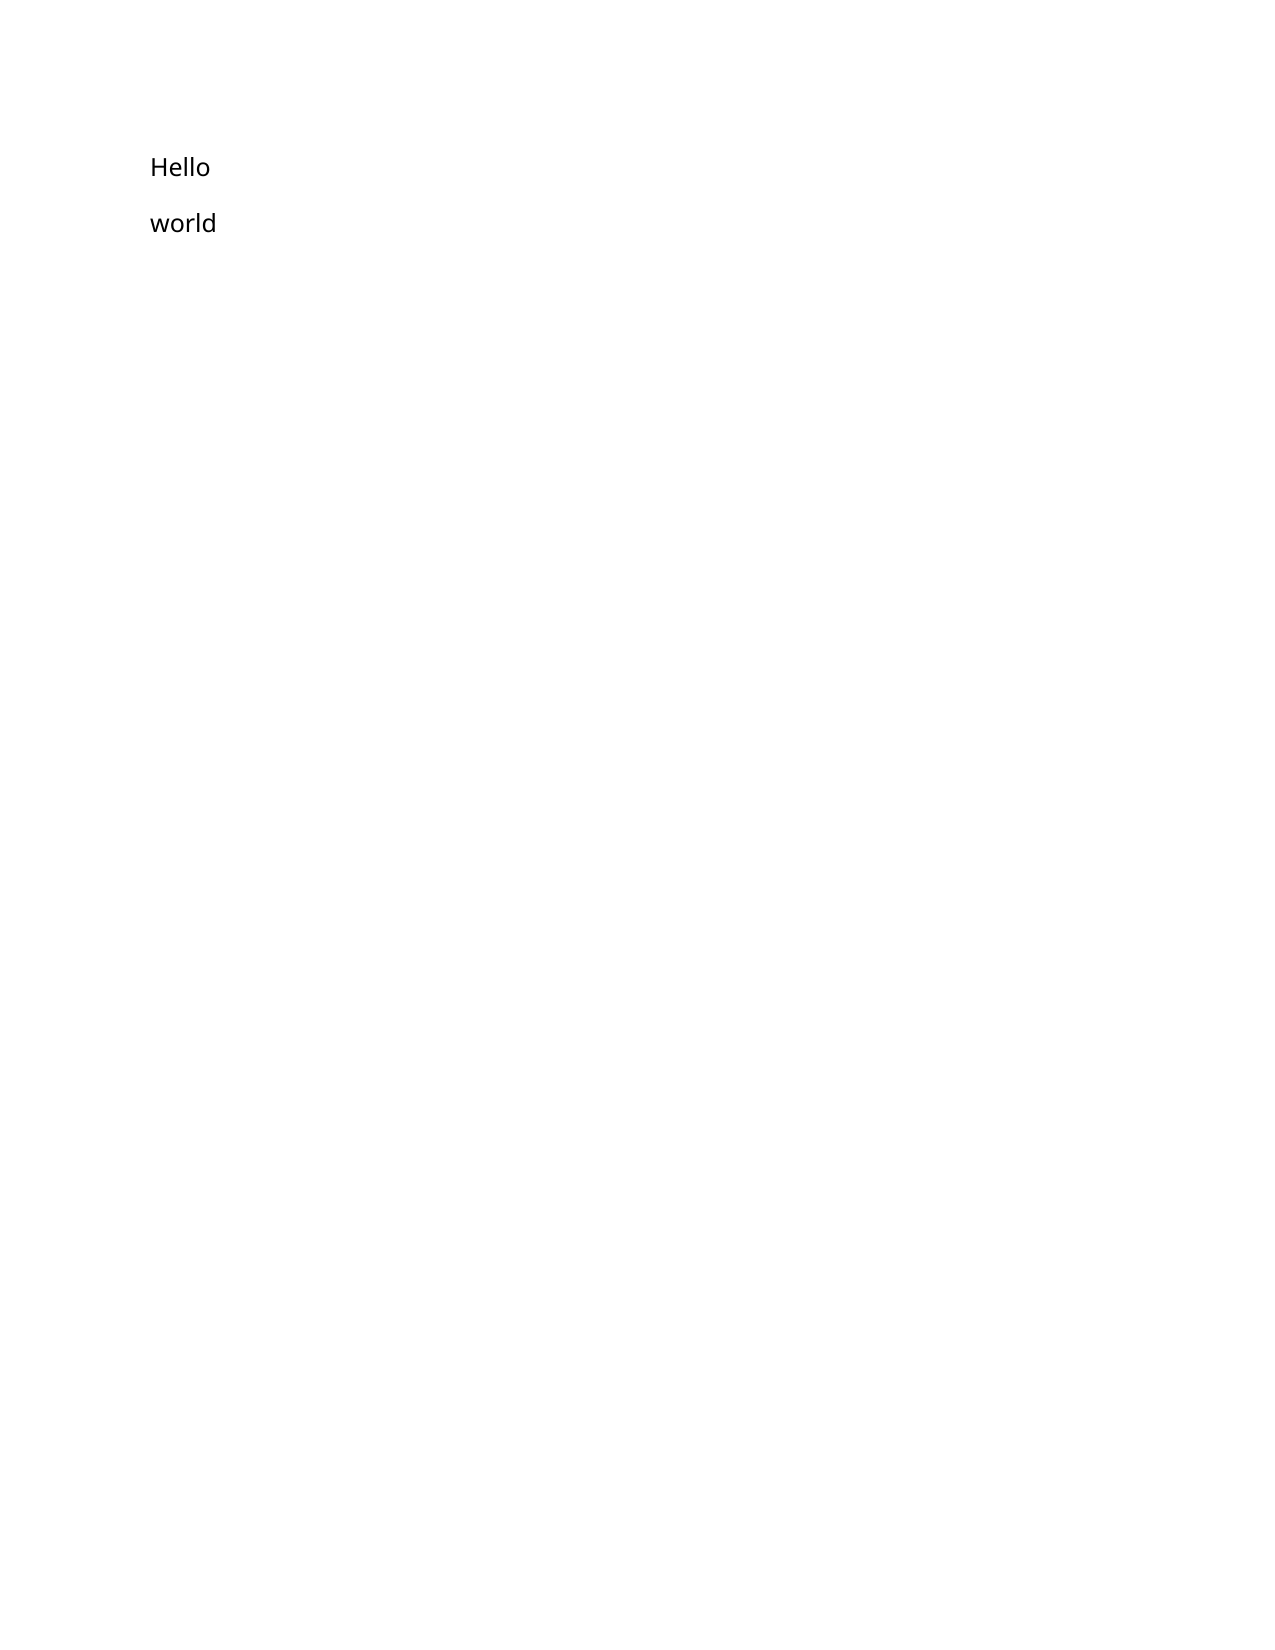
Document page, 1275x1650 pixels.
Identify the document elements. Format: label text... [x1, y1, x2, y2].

text world [150, 206, 1125, 240]
text Hello [150, 150, 1125, 184]
